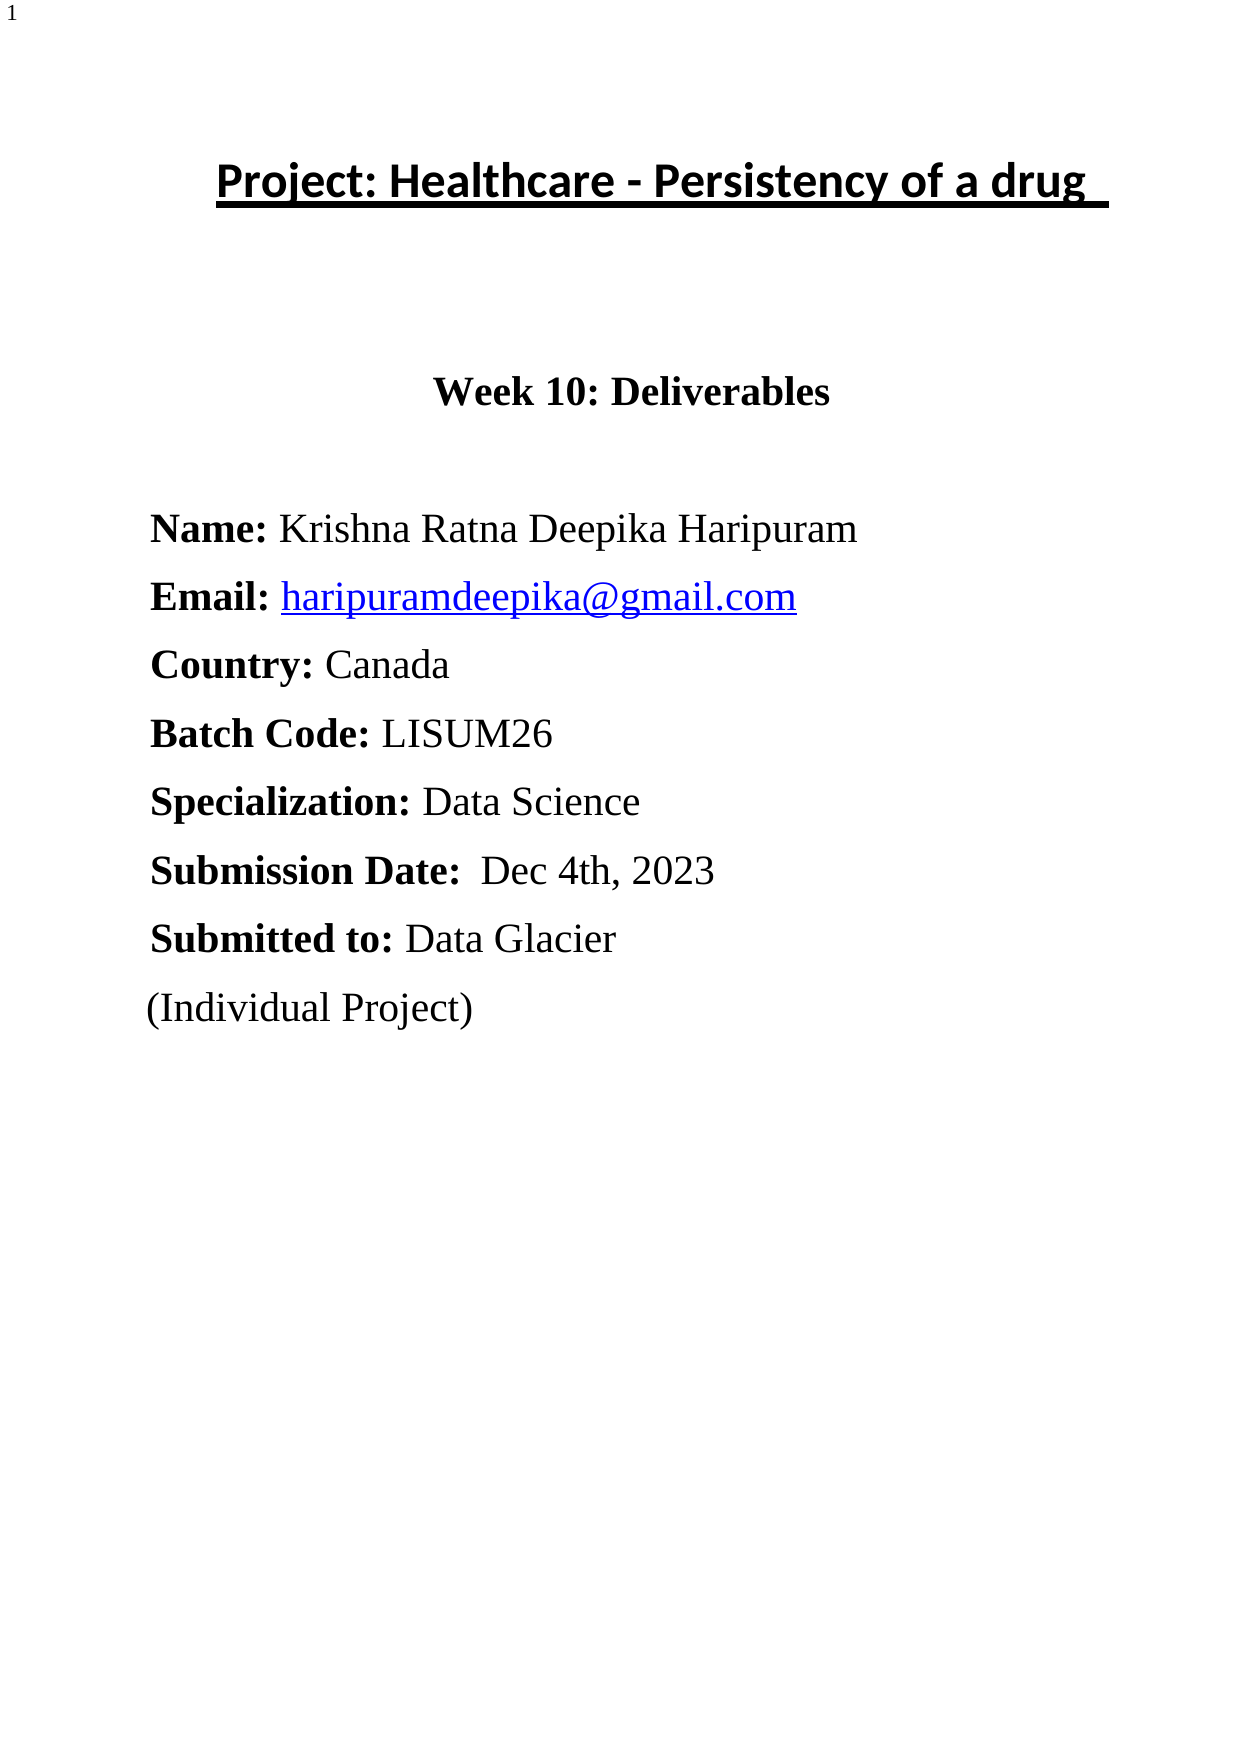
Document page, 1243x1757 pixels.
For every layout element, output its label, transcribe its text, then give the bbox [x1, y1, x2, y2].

title Project: Healthcare - Persistency of a drug [216, 150, 1226, 210]
text Name: Krishna Ratna Deepika Haripuram Email: haripuramdeepika@gmail.com Country: Canada [150, 503, 860, 688]
text Week 10: Deliverables [432, 366, 1226, 414]
text Batch Code: LISUM26 Specialization: Data Science Submission Date: Dec 4th, 2023 Submitted to: Data Glacier [150, 708, 812, 962]
text (Individual Project) [114, 982, 1226, 1030]
